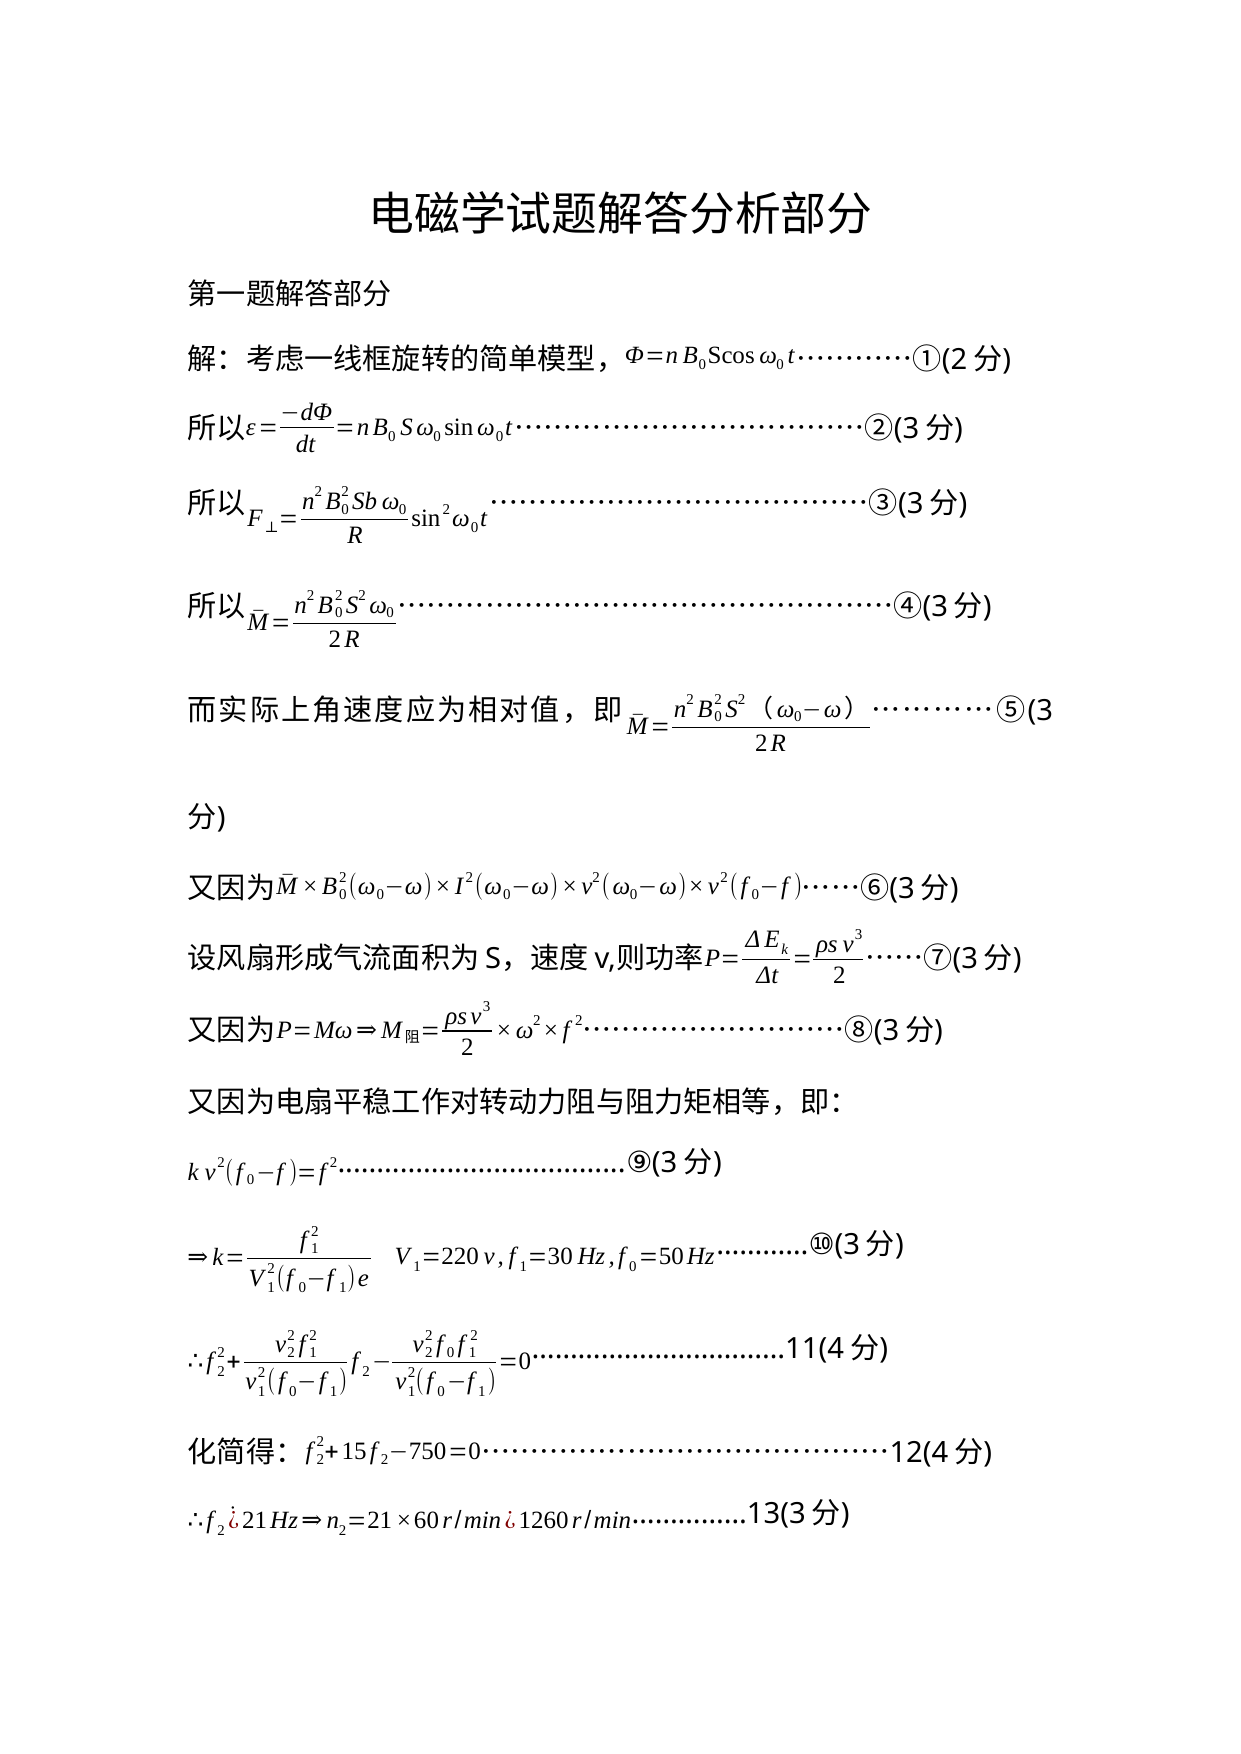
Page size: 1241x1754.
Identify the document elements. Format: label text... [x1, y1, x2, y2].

text .....................................⑨(3分) [187, 1139, 1053, 1204]
text 化简得：……………………………………12(4分) [187, 1418, 1053, 1483]
text 所以………………………………②(3分) [187, 396, 1053, 461]
text 又因为……⑥(3分) [187, 853, 1053, 918]
text 第一题解答部分 [187, 259, 1053, 324]
text 所以……………………………………………④(3分) [187, 571, 1053, 668]
text …………⑩(3分) [187, 1210, 1053, 1308]
text ……………13(3分) [187, 1489, 1053, 1554]
text 解：考虑一线框旋转的简单模型，…………①(2分) [187, 324, 1053, 389]
text 电磁学试题解答分析部分 [187, 162, 1053, 259]
text 又因为………………………⑧(3分) [187, 996, 1053, 1061]
text ……………………………11(4分) [187, 1314, 1053, 1411]
text 所以…………………………………③(3分) [187, 467, 1053, 565]
text 而实际上角速度应为相对值，即…………⑤(3分) [187, 675, 1053, 847]
text 又因为电扇平稳工作对转动力阻与阻力矩相等，即： [187, 1067, 1053, 1132]
text 设风扇形成气流面积为S，速度v,则功率……⑦(3分) [187, 925, 1053, 990]
